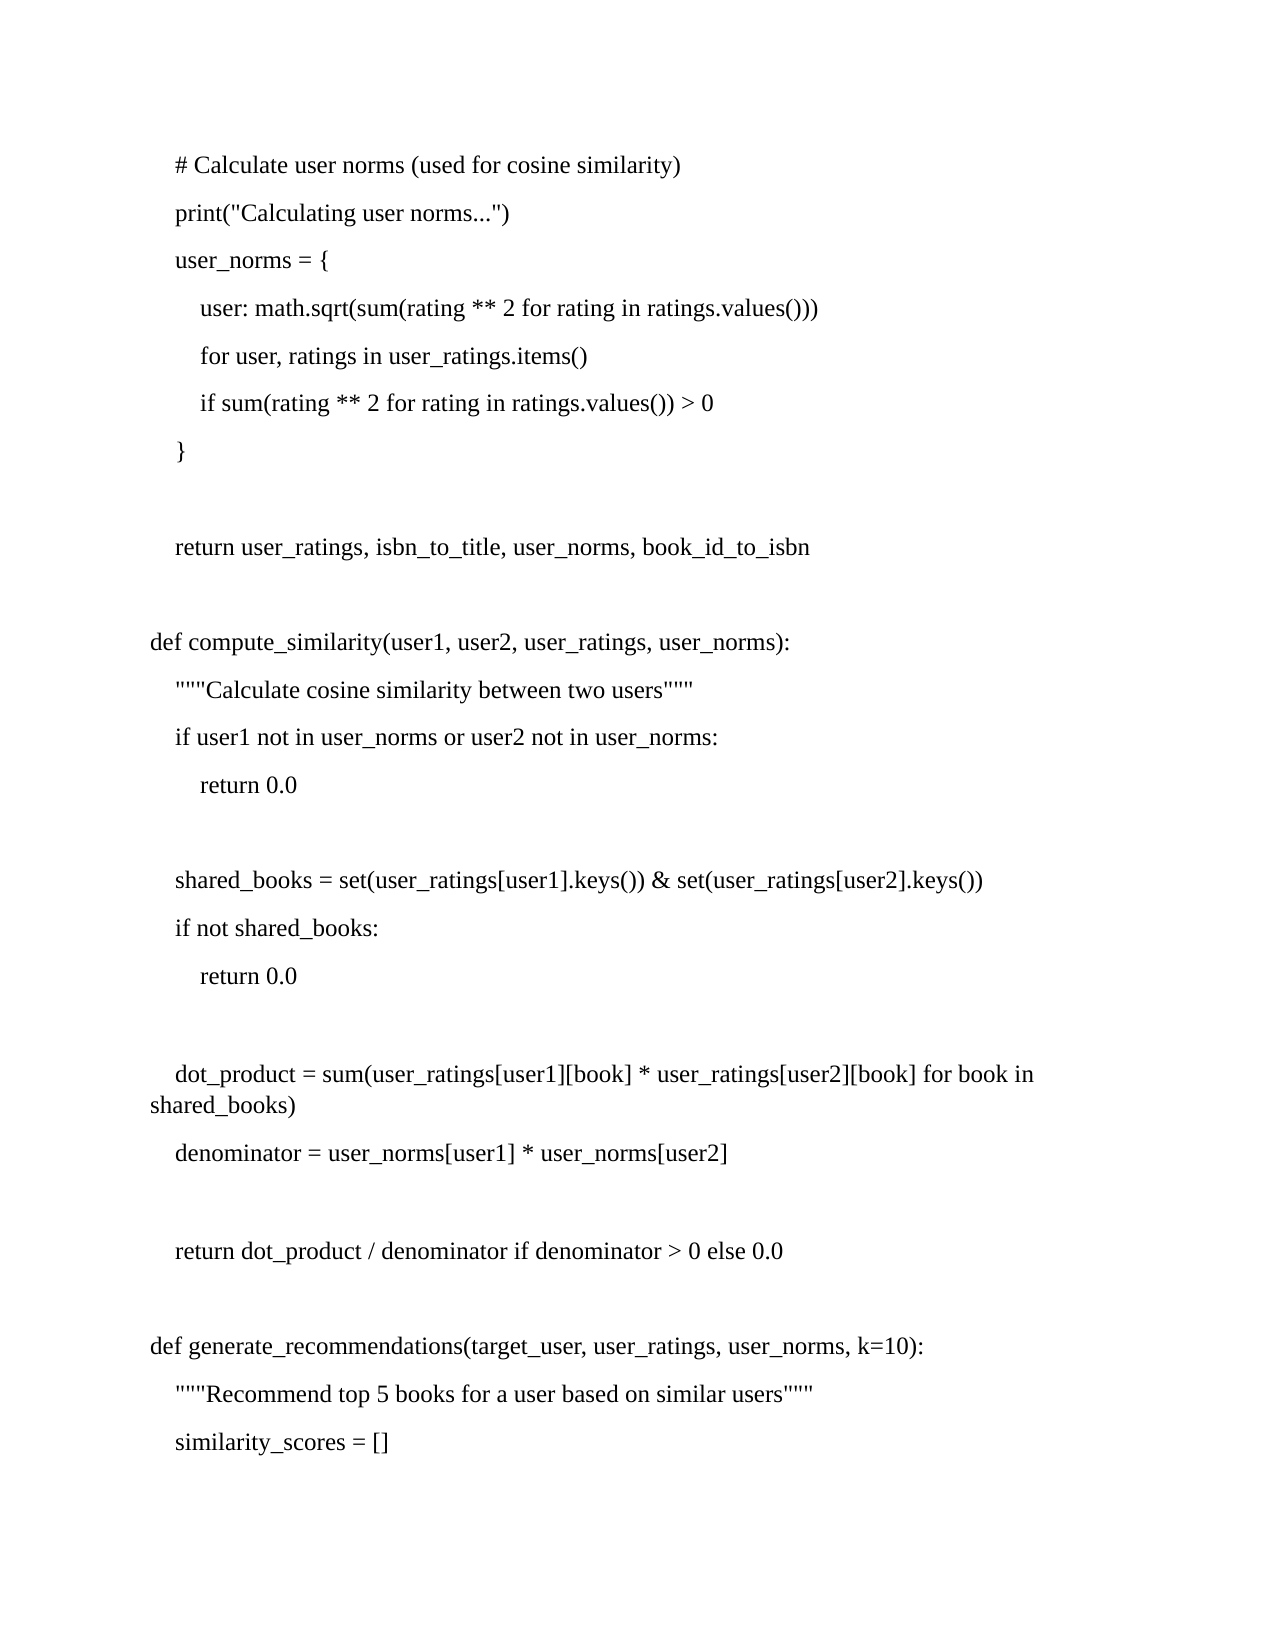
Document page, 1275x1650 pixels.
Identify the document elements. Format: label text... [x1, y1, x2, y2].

text for user, ratings in user_ratings.items() [150, 341, 1125, 369]
text return user_ratings, isbn_to_title, user_norms, book_id_to_isbn [150, 532, 1125, 560]
text """Calculate cosine similarity between two users""" [150, 675, 1125, 703]
text similarity_scores = [] [150, 1427, 1125, 1456]
text dot_product = sum(user_ratings[user1][book] * user_ratings[user2][book] for book in shared_books) [150, 1059, 1125, 1119]
text print("Calculating user norms...") [150, 198, 1125, 226]
text denominator = user_norms[user1] * user_norms[user2] [150, 1138, 1125, 1167]
text return dot_product / denominator if denominator > 0 else 0.0 [150, 1236, 1125, 1265]
text return 0.0 [150, 770, 1125, 799]
text if user1 not in user_norms or user2 not in user_norms: [150, 722, 1125, 751]
text user: math.sqrt(sum(rating ** 2 for rating in ratings.values())) [150, 293, 1125, 322]
text if sum(rating ** 2 for rating in ratings.values()) > 0 [150, 388, 1125, 417]
text } [150, 436, 1125, 465]
text return 0.0 [150, 961, 1125, 990]
text def compute_similarity(user1, user2, user_ratings, user_norms): [150, 627, 1125, 656]
text # Calculate user norms (used for cosine similarity) [150, 150, 1125, 179]
text shared_books = set(user_ratings[user1].keys()) & set(user_ratings[user2].keys()) [150, 866, 1125, 894]
text if not shared_books: [150, 913, 1125, 942]
text def generate_recommendations(target_user, user_ratings, user_norms, k=10): [150, 1331, 1125, 1360]
text user_norms = { [150, 245, 1125, 274]
text """Recommend top 5 books for a user based on similar users""" [150, 1379, 1125, 1408]
